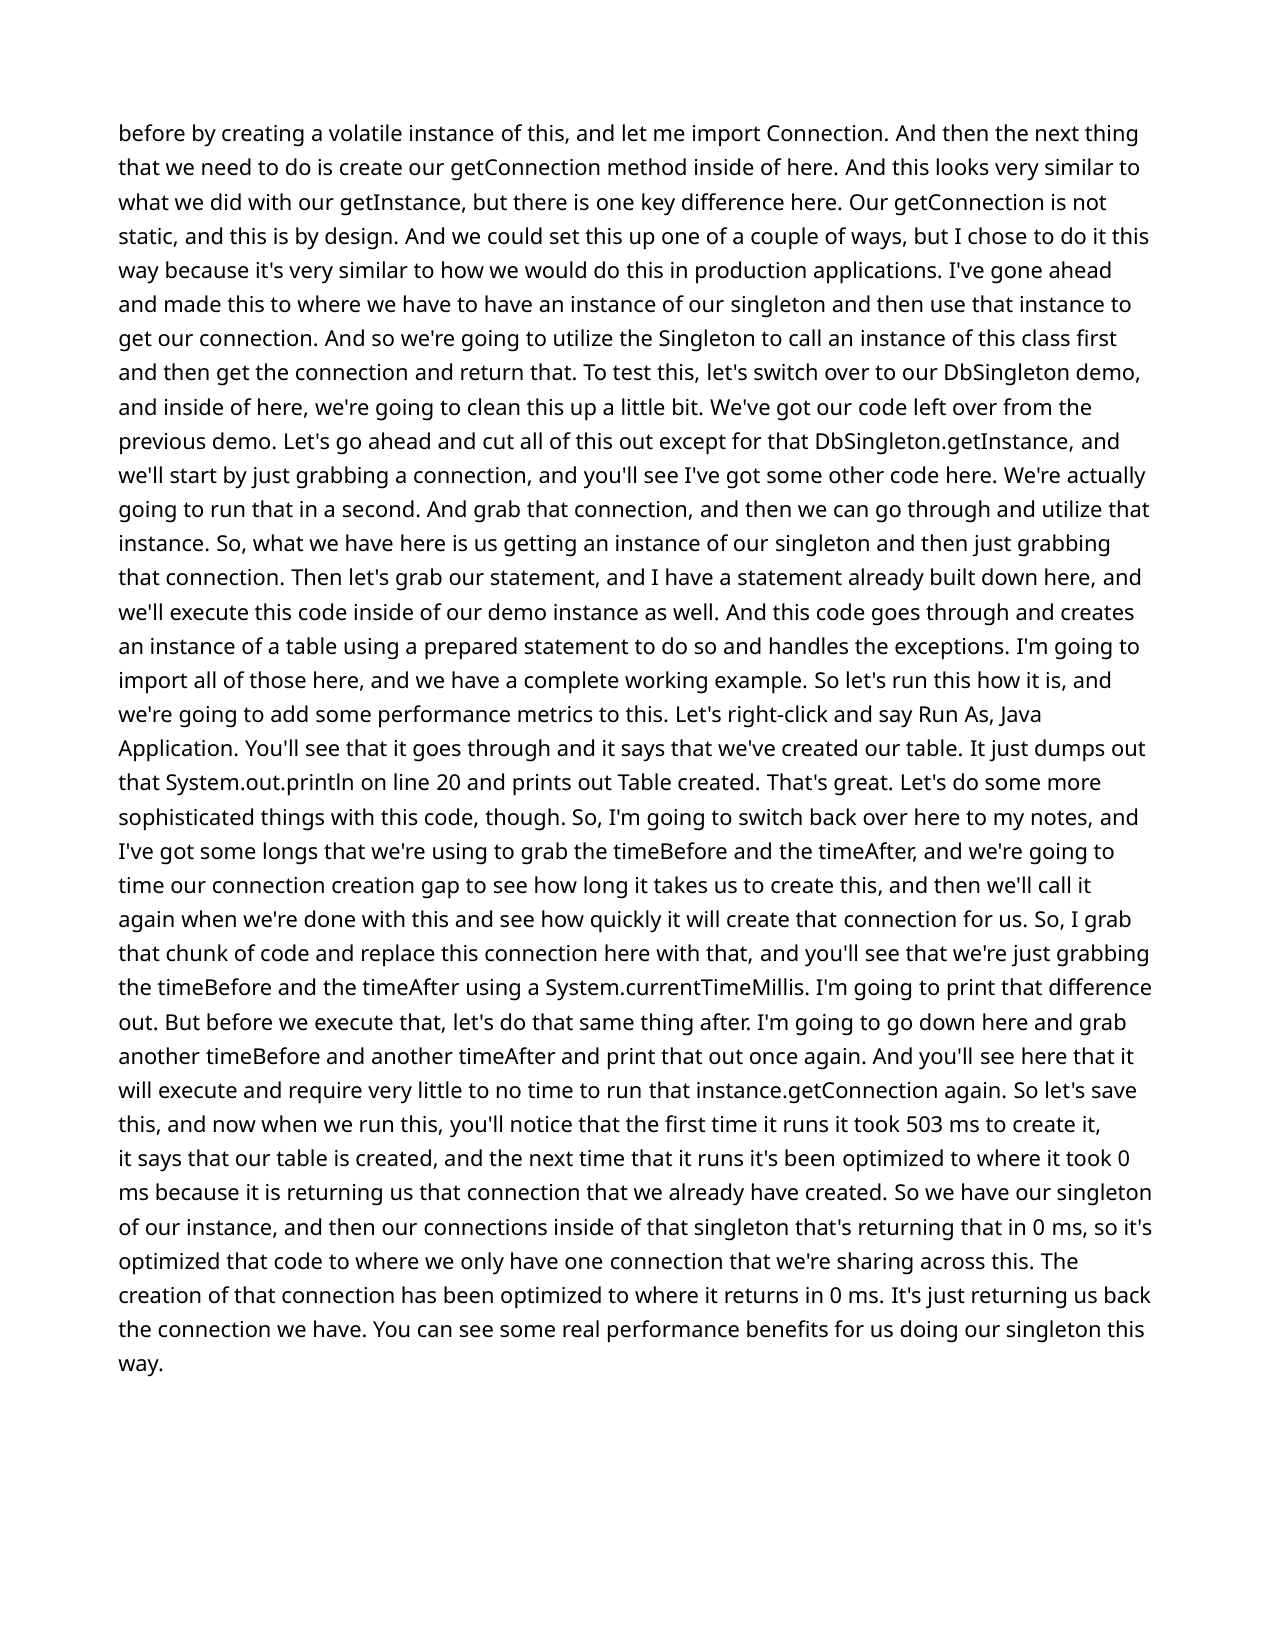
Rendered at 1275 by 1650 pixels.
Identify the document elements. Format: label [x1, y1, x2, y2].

text [118, 118, 1157, 1378]
